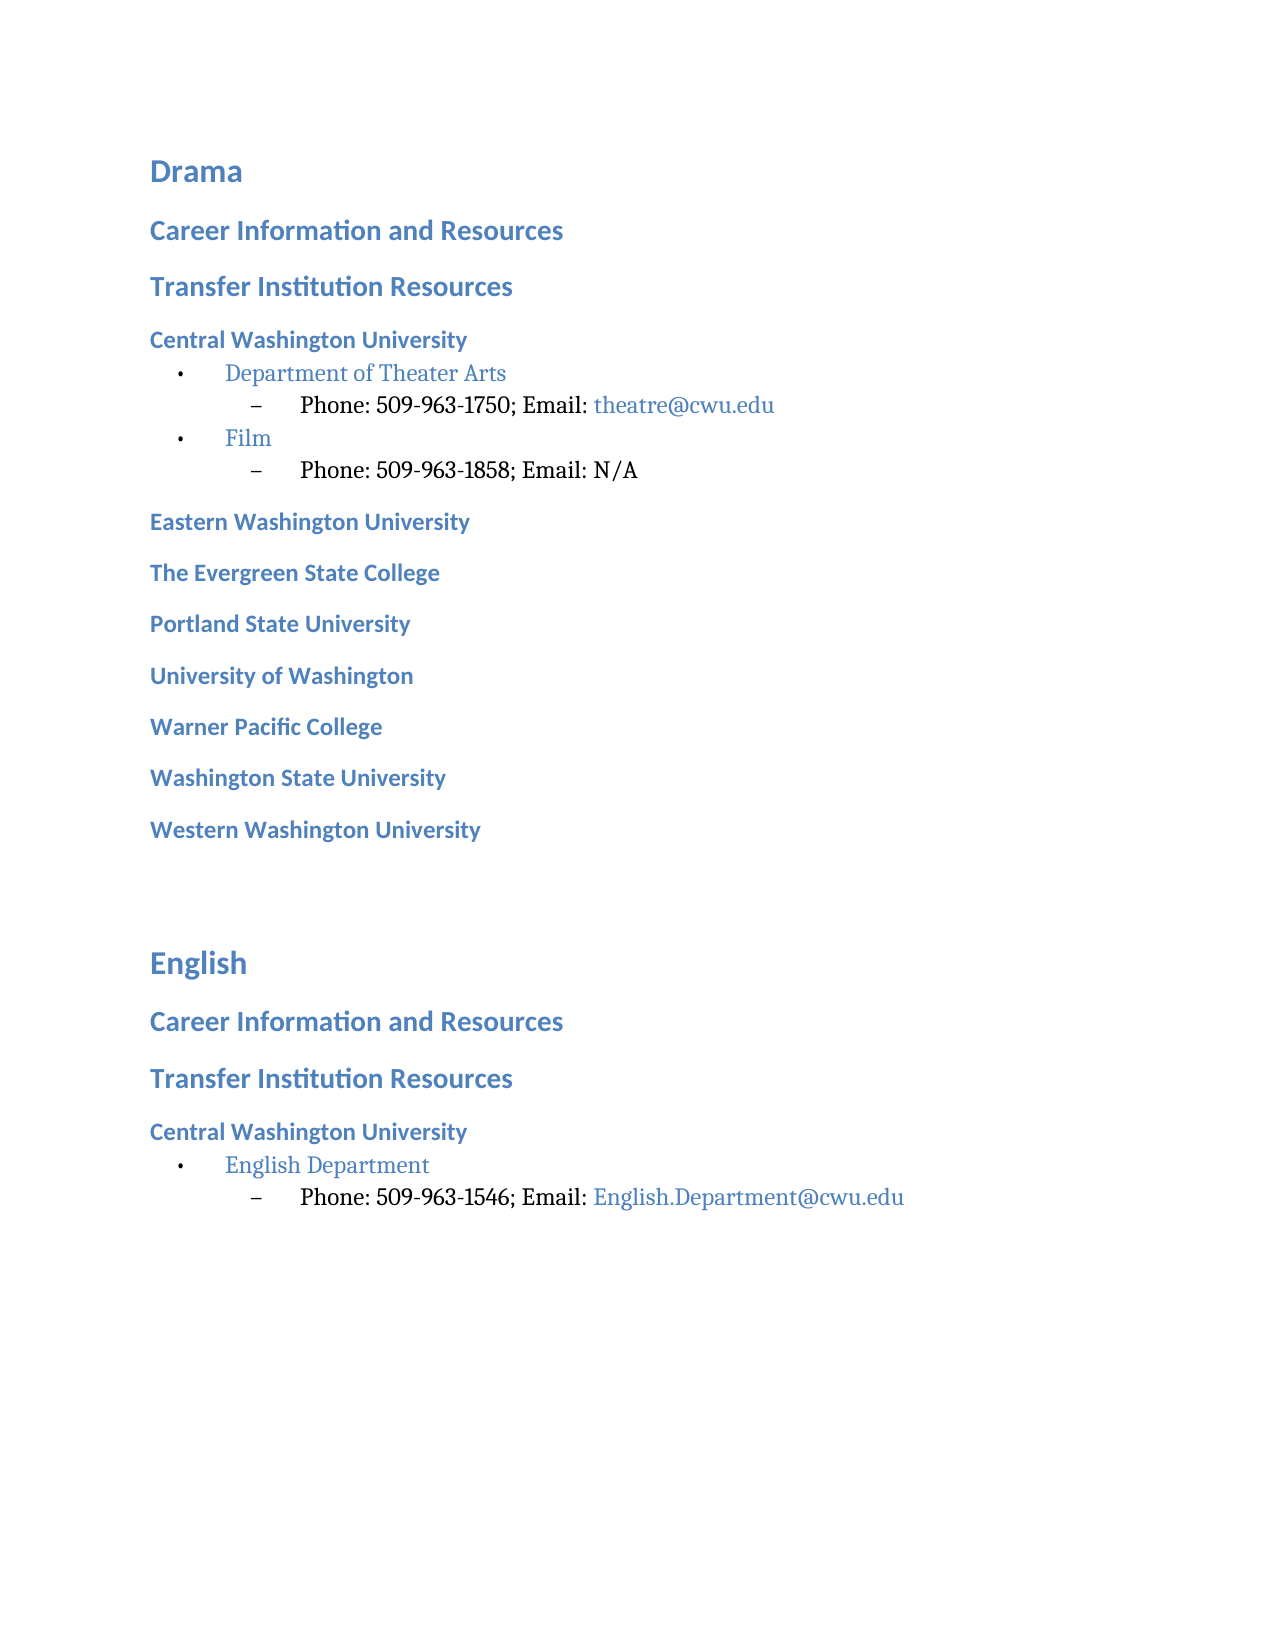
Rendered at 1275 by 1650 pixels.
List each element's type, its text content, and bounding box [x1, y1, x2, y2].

list Phone: 509-963-1858; Email: N/A [250, 456, 1125, 485]
subtitle Portland State University [150, 608, 1125, 639]
subtitle Career Information and Resources [150, 212, 1125, 247]
subtitle University of Washington [150, 660, 1125, 690]
subtitle Transfer Institution Resources [150, 1060, 1125, 1096]
subtitle Drama [150, 150, 1125, 191]
subtitle Eastern Washington University [150, 506, 1125, 536]
subtitle Central Washington University [150, 1116, 1125, 1147]
subtitle Central Washington University [150, 324, 1125, 355]
subtitle Warner Pacific College [150, 711, 1125, 742]
list English Department [175, 1151, 1125, 1179]
subtitle Western Washington University [150, 814, 1125, 844]
list Department of Theater Arts [175, 359, 1125, 387]
list Phone: 509-963-1546; Email: English.Department@cwu.edu [250, 1183, 1125, 1212]
subtitle Washington State University [150, 763, 1125, 793]
subtitle The Evergreen State College [150, 557, 1125, 588]
list Film [175, 424, 1125, 452]
subtitle English [150, 942, 1125, 983]
list Phone: 509-963-1750; Email: theatre@cwu.edu [250, 391, 1125, 420]
subtitle Transfer Institution Resources [150, 268, 1125, 304]
subtitle Career Information and Resources [150, 1003, 1125, 1039]
